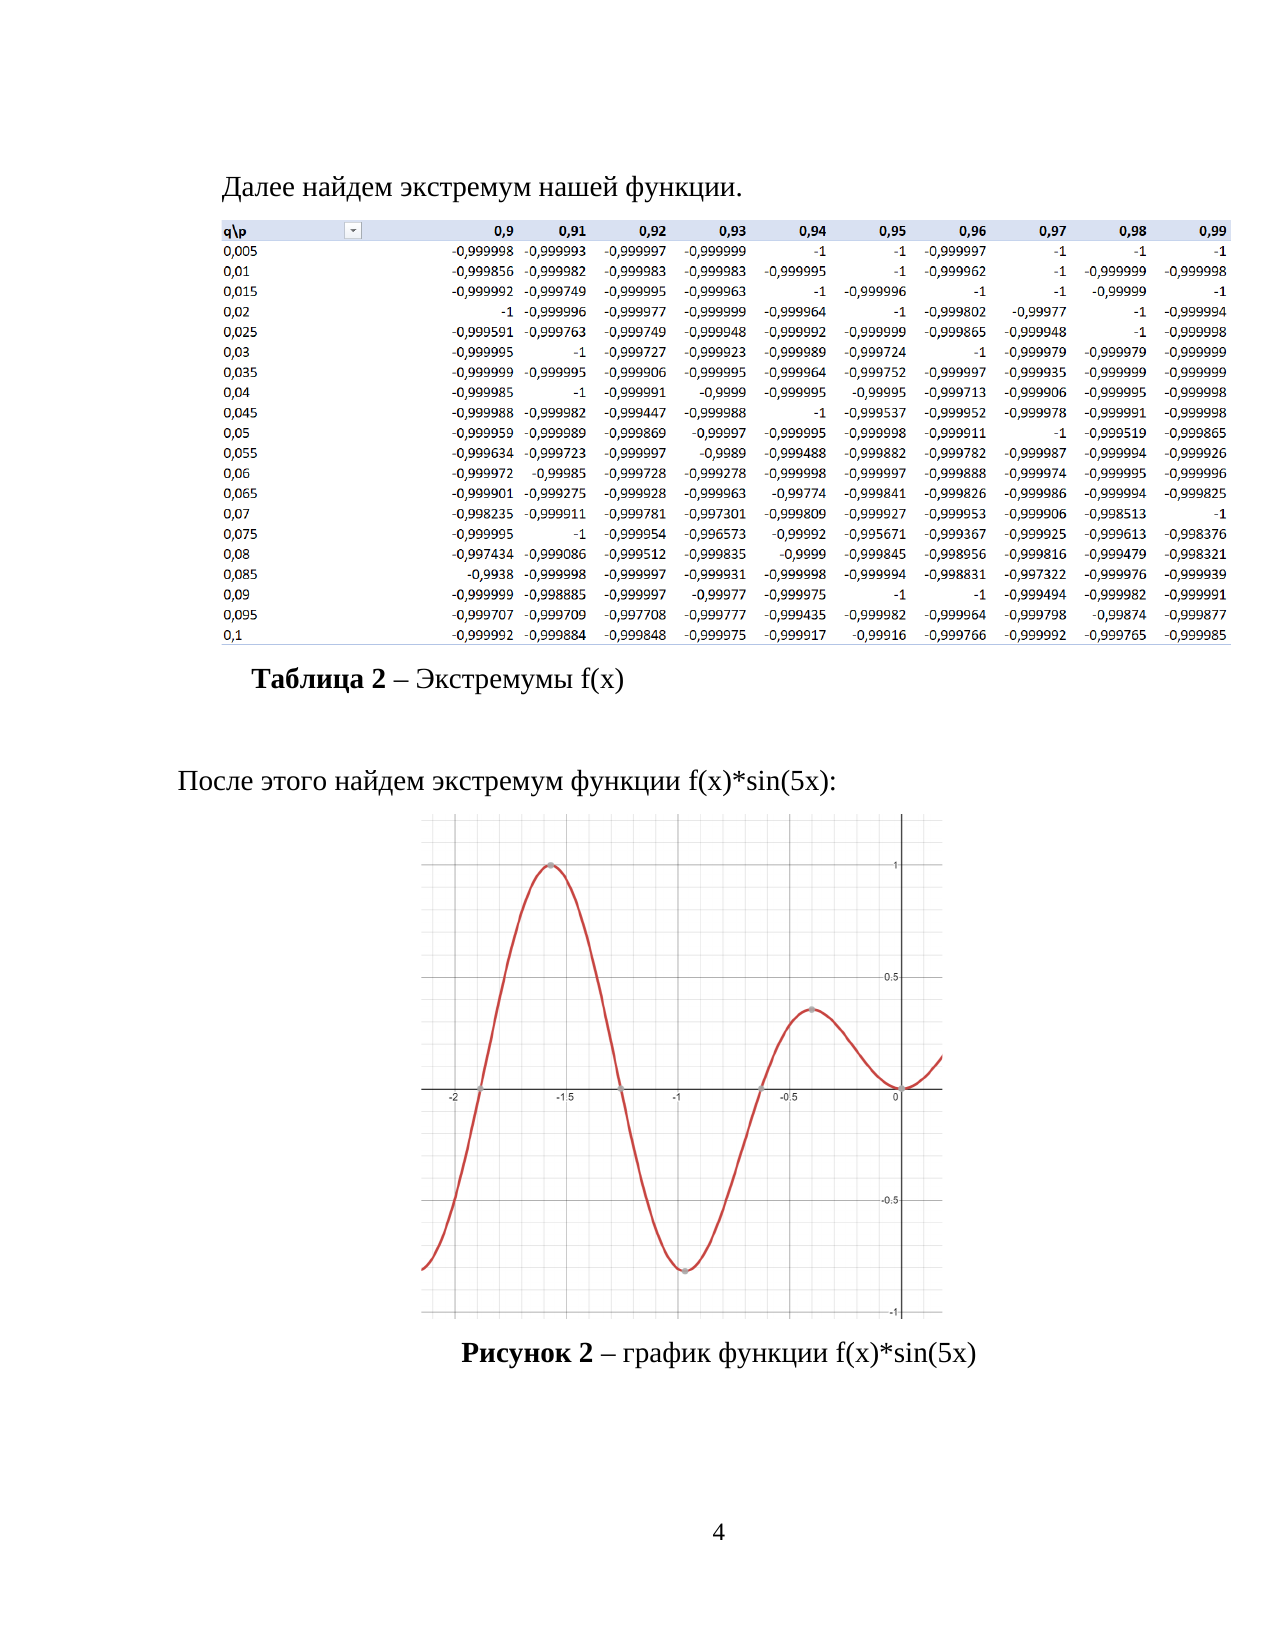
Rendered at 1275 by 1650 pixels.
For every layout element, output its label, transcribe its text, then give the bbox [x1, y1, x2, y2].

text После этого найдем экстремум функции f(x)*sin(5x): [177, 763, 1186, 797]
text Рисунок 2 – график функции f(x)*sin(5x) [177, 1335, 1186, 1369]
text Таблица 2 – Экстремумы f(x) [177, 661, 1186, 695]
picture [221, 220, 1231, 645]
picture [421, 814, 943, 1319]
text Далее найдем экстремум нашей функции. [177, 169, 1186, 203]
